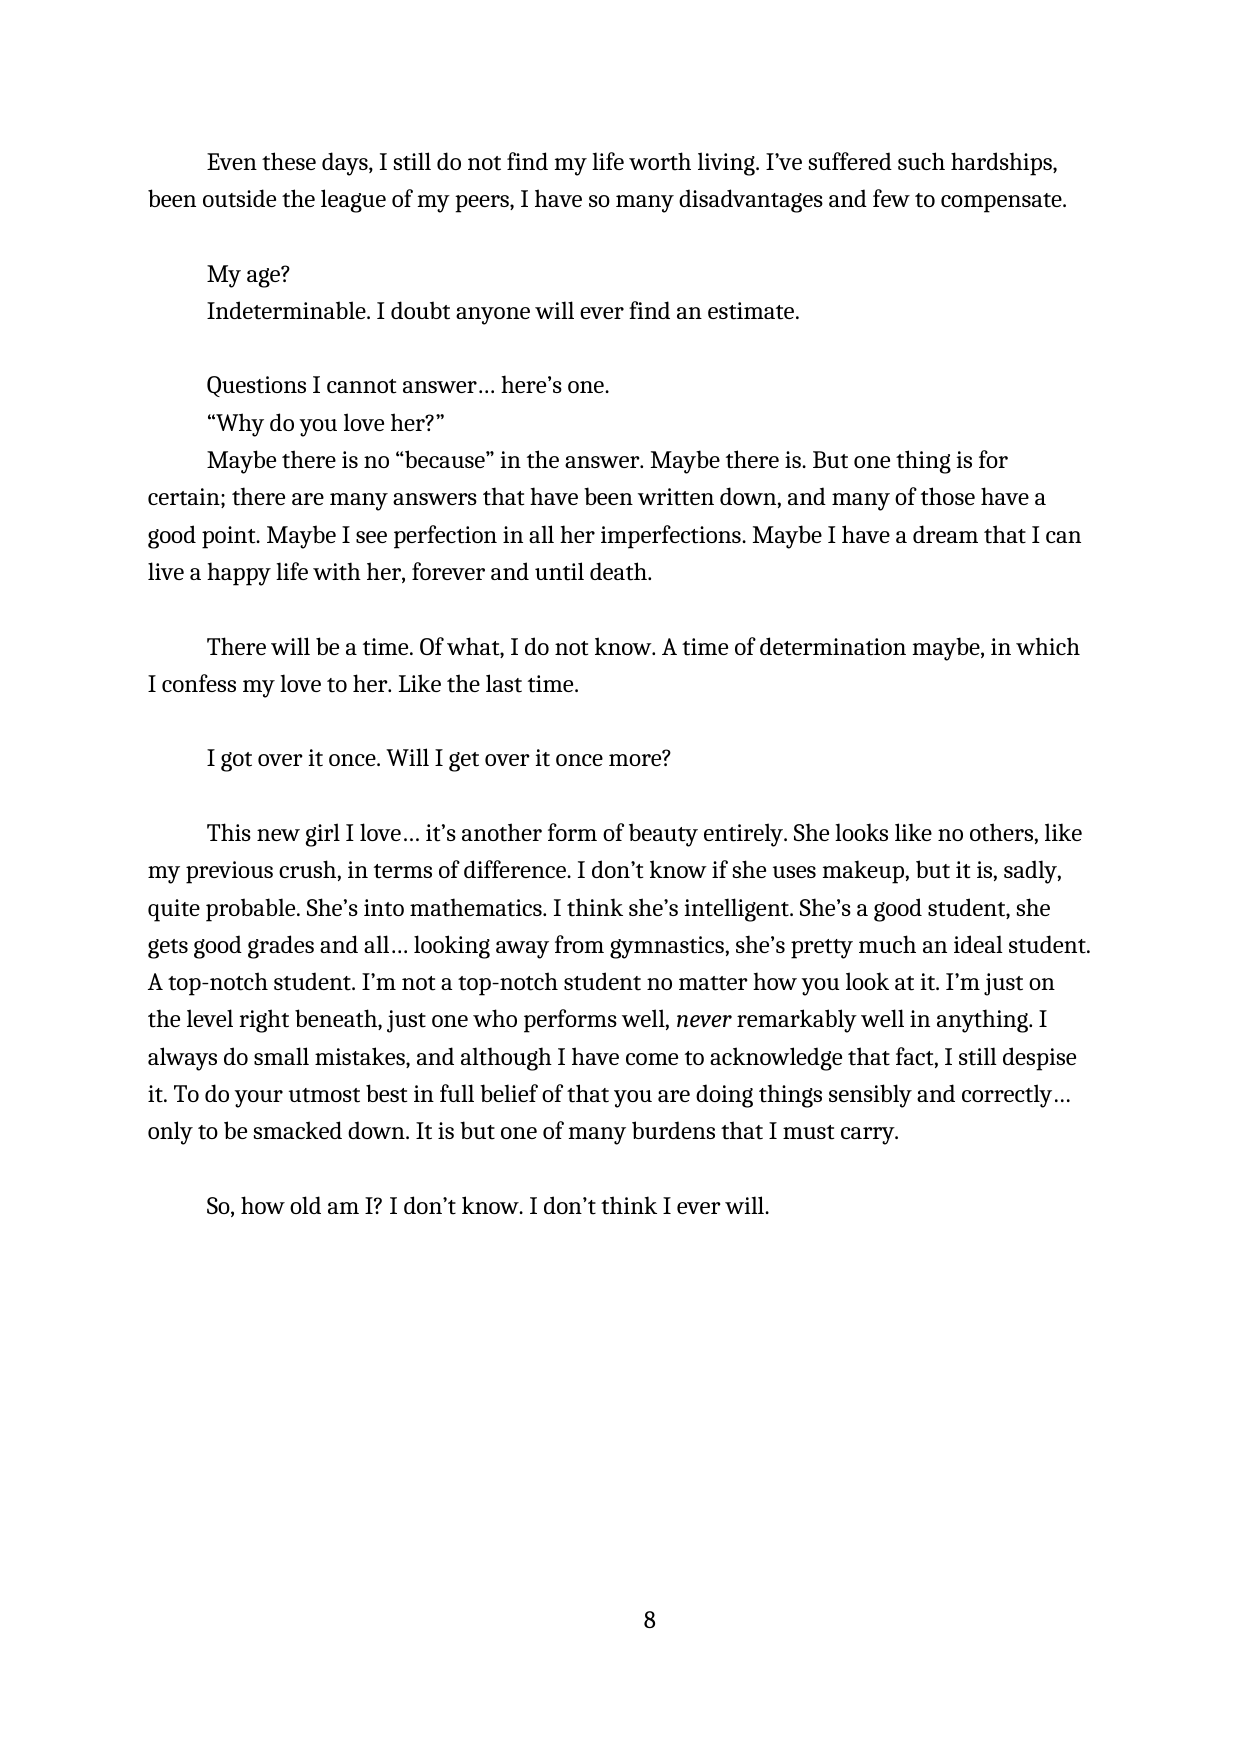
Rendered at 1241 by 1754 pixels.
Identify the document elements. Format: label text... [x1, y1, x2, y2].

text Even these days, I still do not find my life worth living. I’ve suffered such hardships, been outside the league of my peers, I have so many disadvantages and few to compensate. [148, 148, 1093, 214]
text There will be a time. Of what, I do not know. A time of determination maybe, in which I confess my love to her. Like the last time. [148, 632, 1093, 698]
text So, how old am I? I don’t know. I don’t think I ever will. [148, 1192, 1093, 1221]
text Maybe there is no “because” in the answer. Maybe there is. But one thing is for certain; there are many answers that have been written down, and many of those have a good point. Maybe I see perfection in all her imperfections. Maybe I have a dream that I can live a happy life with her, forever and until death. [148, 446, 1093, 587]
text “Why do you love her?” [148, 409, 1093, 437]
text This new girl I love… it’s another form of beauty entirely. She looks like no others, like my previous crush, in terms of difference. I don’t know if she uses makeup, but it is, sadly, quite probable. She’s into mathematics. I think she’s intelligent. She’s a good student, she gets good grades and all… looking away from gymnastics, she’s pretty much an ideal student. A top-notch student. I’m not a top-notch student no matter how you look at it. I’m just on the level right beneath, just one who performs well, never remarkably well in anything. I always do small mistakes, and although I have come to acknowledge that fact, I still despise it. To do your utmost best in full belief of that you are doing things sensibly and correctly… only to be smacked down. It is but one of many burdens that I must carry. [148, 819, 1093, 1146]
text Questions I cannot answer… here’s one. [148, 371, 1093, 400]
text My age? [148, 259, 1093, 288]
text Indeterminable. I doubt anyone will ever find an estimate. [148, 297, 1093, 326]
text I got over it once. Will I get over it once more? [148, 744, 1093, 773]
